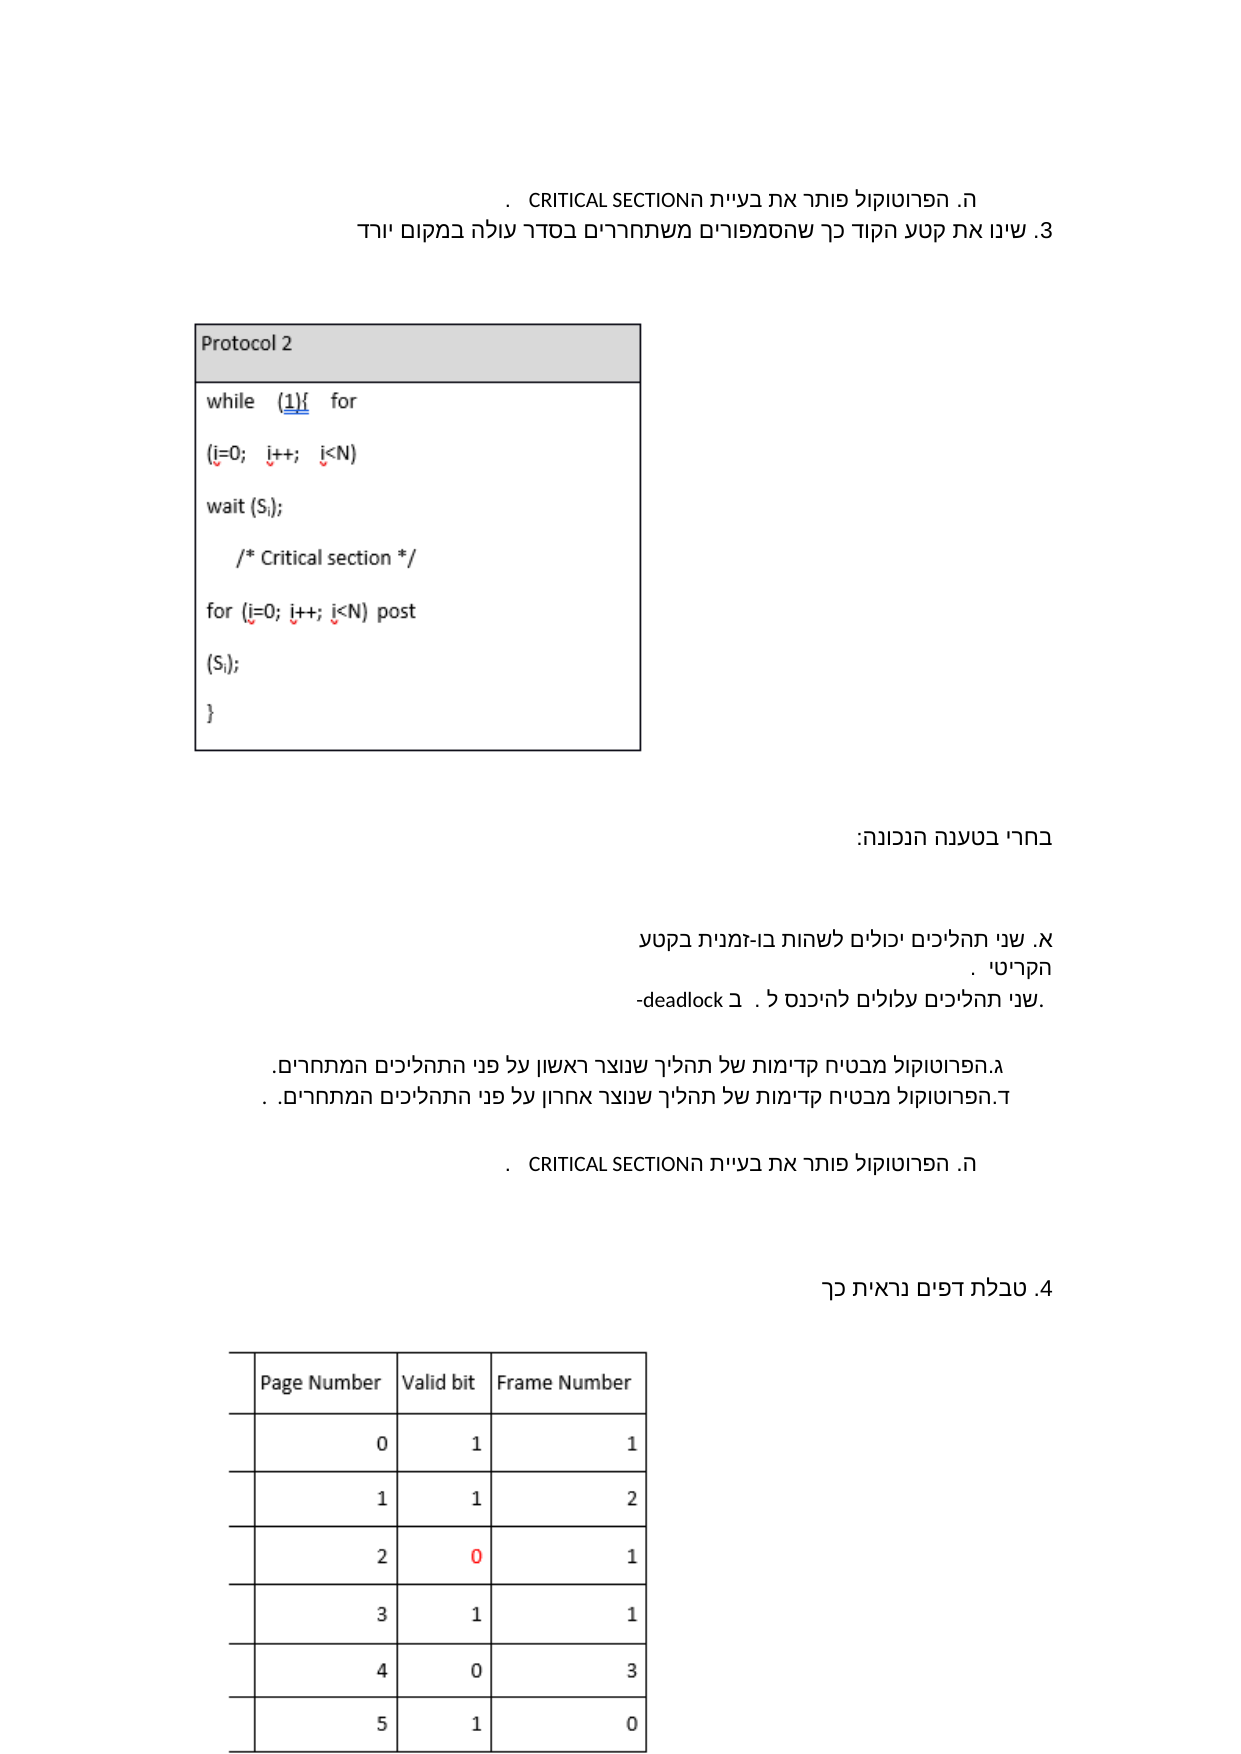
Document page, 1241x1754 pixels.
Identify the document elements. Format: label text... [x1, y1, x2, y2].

text . .ד.הפרוטוקול מבטיח קדימות של תהליך שנוצר אחרון על פני התהליכים המתחרים [262, 1083, 1051, 1110]
text 3. שינו את קטע הקוד כך שהסמפורים משתחררים בסדר עולה במקום יורד [187, 217, 1053, 243]
text 4. טבלת דפים נראית כך [187, 1275, 1053, 1301]
picture [187, 1335, 666, 1754]
text בחרי בטענה הנכונה: [187, 824, 1053, 851]
text א. שני תהליכים יכולים לשהות בו-זמנית בקטע הקריטי . [574, 926, 1053, 981]
text ה. הפרוטוקול פותר את בעיית הCRITICAL SECTION . [187, 1150, 977, 1177]
picture [187, 316, 654, 764]
text ה. הפרוטוקול פותר את בעיית הCRITICAL SECTION . [187, 186, 977, 212]
text -deadlock שני תהליכים עלולים להיכנס ל . ב. [187, 985, 1044, 1013]
text .ג.הפרוטוקול מבטיח קדימות של תהליך שנוצר ראשון על פני התהליכים המתחרים [262, 1053, 1051, 1079]
